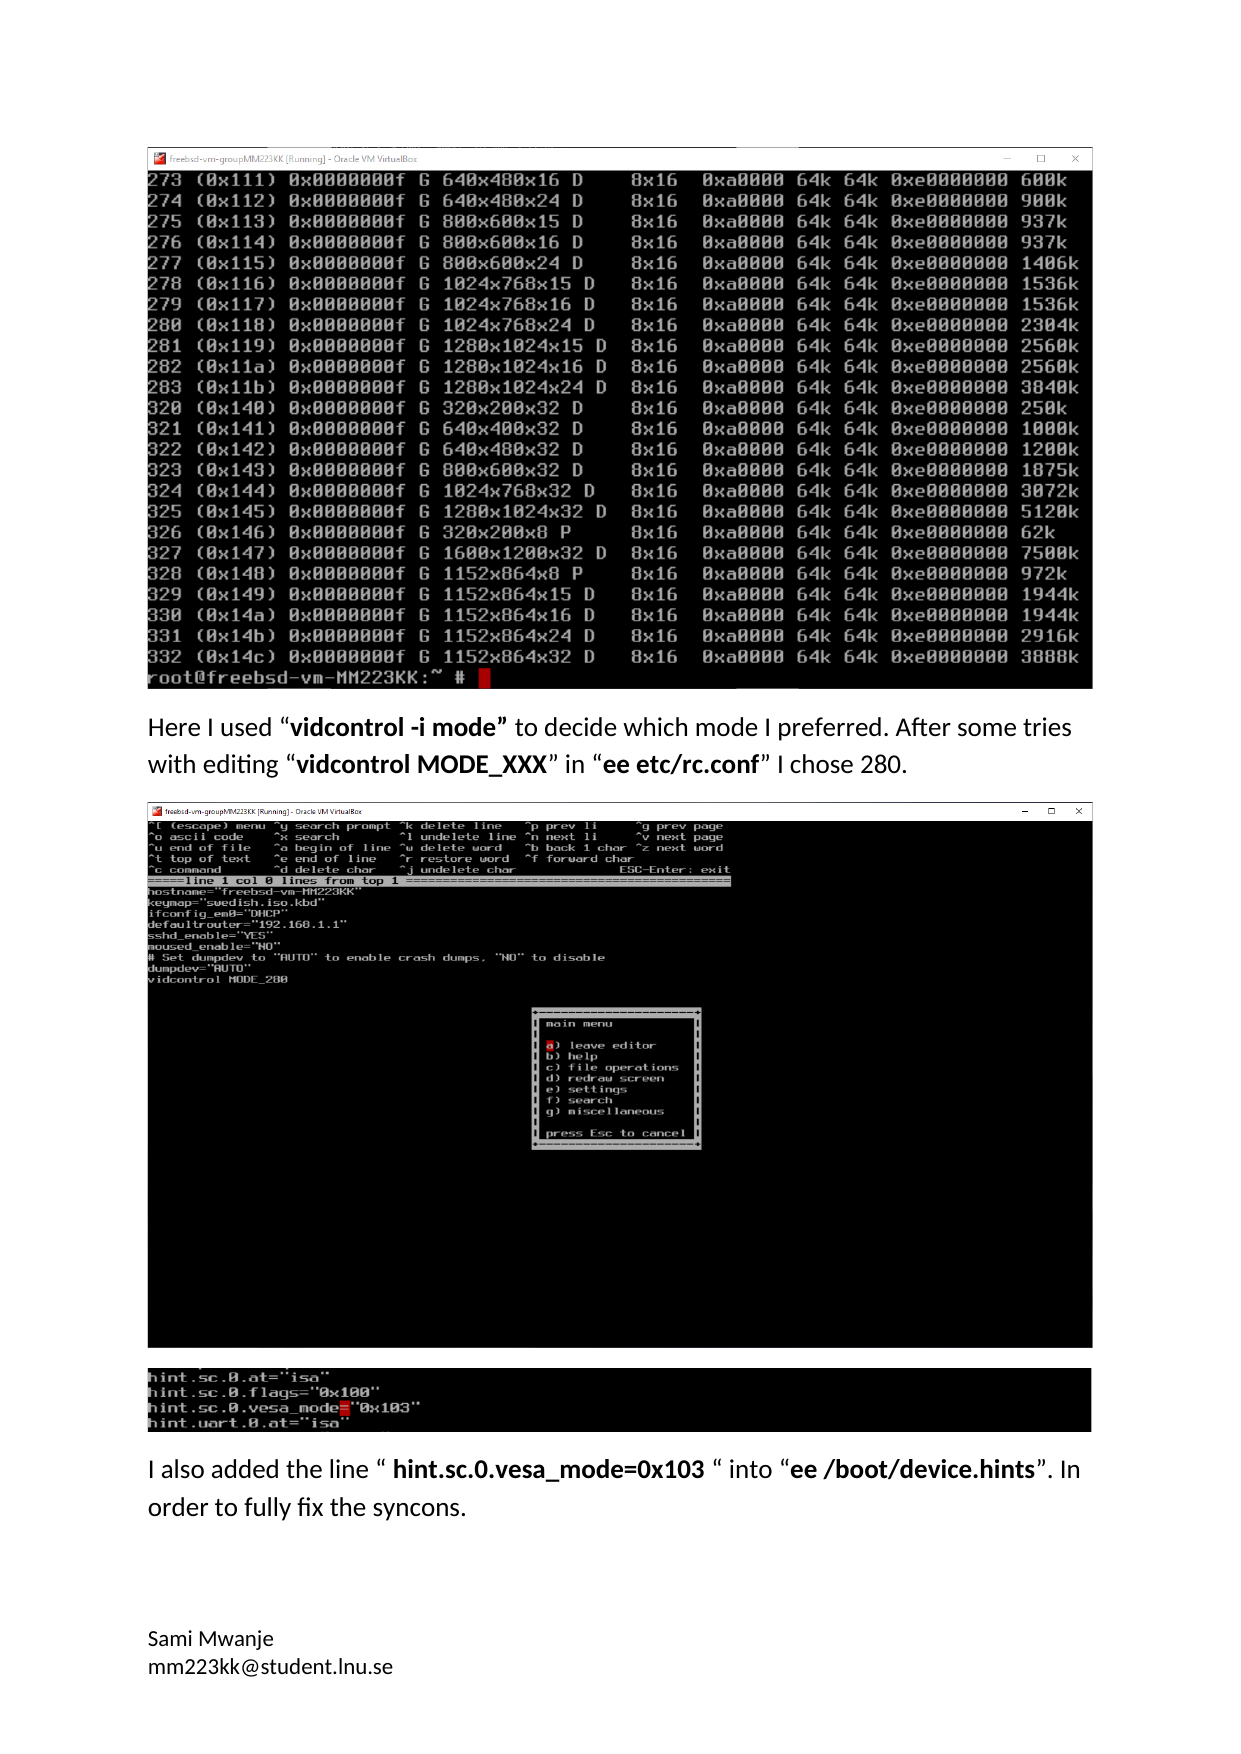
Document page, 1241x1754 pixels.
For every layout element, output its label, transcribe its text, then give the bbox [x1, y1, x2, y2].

text I also added the line “ hint.sc.0.vesa_mode=0x103 “ into “ee /boot/device.hints”. In order to fully fix the syncons. [148, 1452, 1093, 1523]
picture [147, 147, 1093, 689]
picture [147, 1368, 1092, 1432]
picture [147, 802, 1093, 1348]
text Here I used “vidcontrol -i mode” to decide which mode I preferred. After some tries with editing “vidcontrol MODE_XXX” in “ee etc/rc.conf” I chose 280. [148, 710, 1093, 781]
